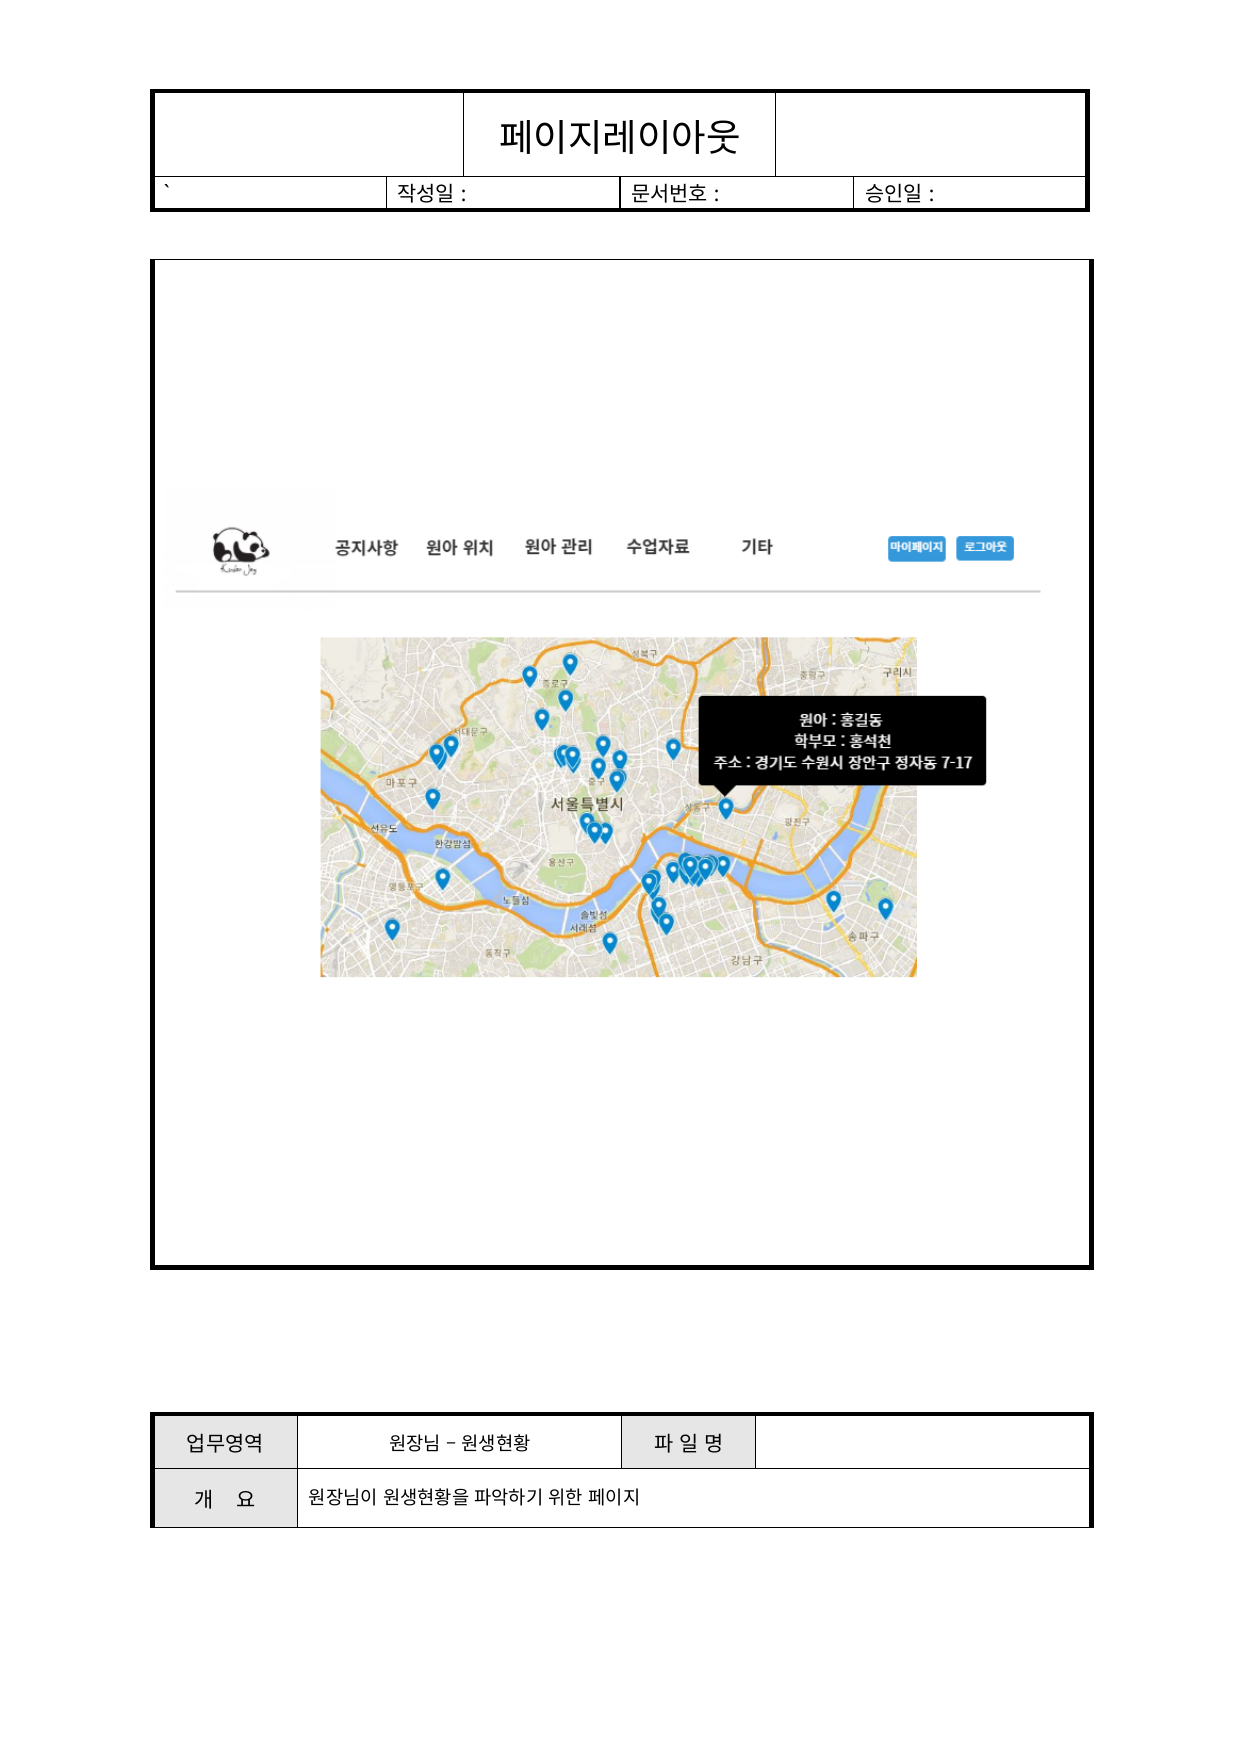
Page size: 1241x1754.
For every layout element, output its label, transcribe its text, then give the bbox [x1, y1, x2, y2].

table_cell 개 요 [155, 1469, 297, 1527]
table_header 업무영역 [155, 1416, 297, 1468]
table_cell 원장님이 원생현황을 파악하기 위한 페이지 [298, 1469, 1089, 1527]
table_header 원장님 – 원생현황 [298, 1416, 621, 1468]
table_header 파 일 명 [622, 1416, 755, 1468]
table_cell [155, 260, 1089, 1265]
table_header [756, 1416, 1089, 1468]
picture [163, 485, 1081, 1040]
